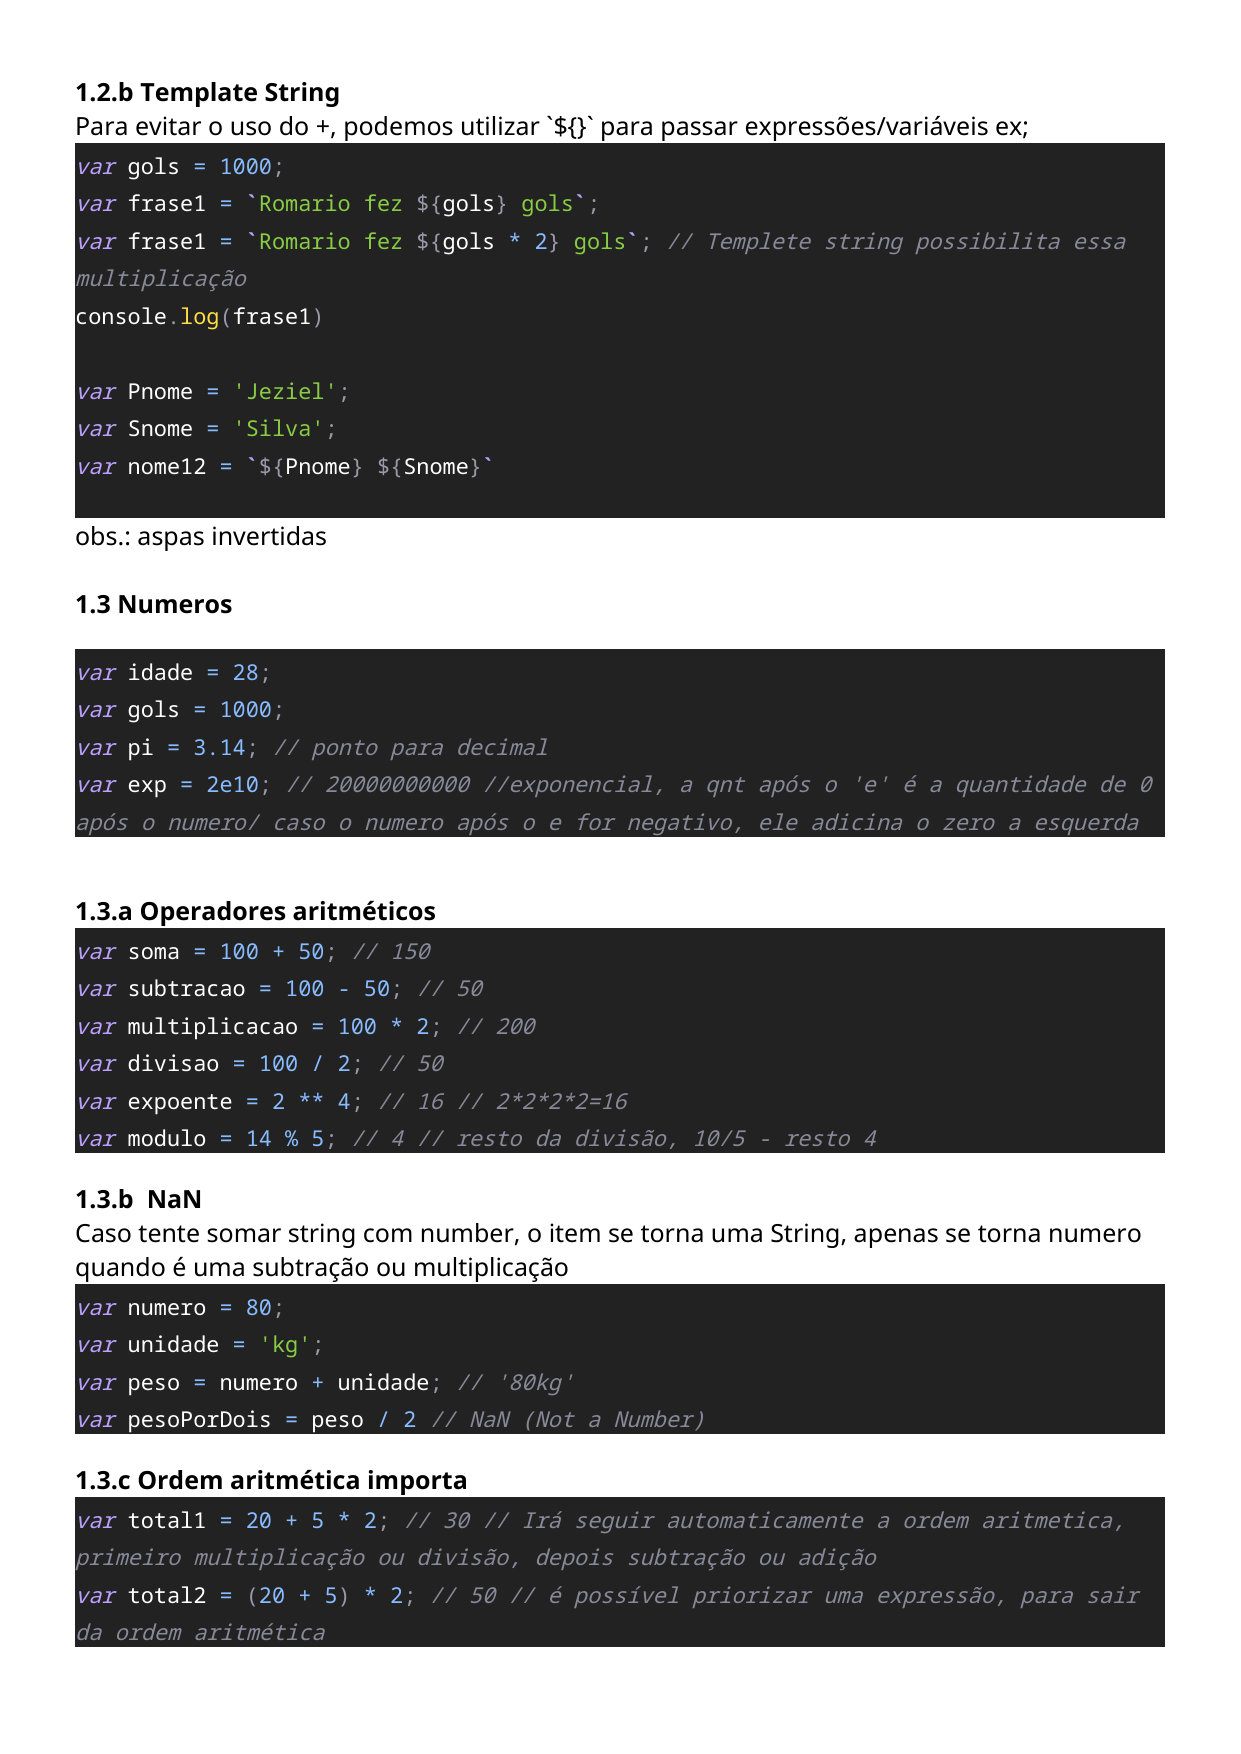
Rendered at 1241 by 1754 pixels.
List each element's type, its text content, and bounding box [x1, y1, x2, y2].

text console.log(frase1) [75, 293, 1165, 331]
text var multiplicacao = 100 * 2; // 200 [75, 1003, 1165, 1041]
text var unidade = 'kg'; [75, 1322, 1165, 1359]
text var gols = 1000; [75, 687, 1165, 724]
text var gols = 1000; [75, 143, 1165, 181]
text var total2 = (20 + 5) * 2; // 50 // é possível priorizar uma expressão, para sair da ordem aritmética [75, 1572, 1165, 1647]
text var frase1 = `Romario fez ${gols} gols`; [75, 181, 1165, 218]
text var soma = 100 + 50; // 150 [75, 928, 1165, 966]
text var nome12 = `${Pnome} ${Snome}` [75, 443, 1165, 481]
text 1.3.a Operadores aritméticos [75, 894, 1165, 928]
text var peso = numero + unidade; // '80kg' [75, 1359, 1165, 1397]
text var modulo = 14 % 5; // 4 // resto da divisão, 10/5 - resto 4 [75, 1116, 1165, 1153]
text 1.2.b Template String [75, 75, 1165, 109]
text var Pnome = 'Jeziel'; [75, 368, 1165, 406]
text var pi = 3.14; // ponto para decimal [75, 724, 1165, 762]
text var Snome = 'Silva'; [75, 406, 1165, 443]
text var idade = 28; [75, 649, 1165, 687]
text var divisao = 100 / 2; // 50 [75, 1041, 1165, 1078]
text 1.3.c Ordem aritmética importa [75, 1463, 1165, 1497]
text obs.: aspas invertidas [75, 518, 1165, 552]
text var total1 = 20 + 5 * 2; // 30 // Irá seguir automaticamente a ordem aritmetica, primeiro multiplicação ou divisão, depois subtração ou adição [75, 1497, 1165, 1572]
text Para evitar o uso do +, podemos utilizar `${}` para passar expressões/variáveis ex; [75, 109, 1165, 143]
text var frase1 = `Romario fez ${gols * 2} gols`; // Templete string possibilita essa multiplicação [75, 218, 1165, 293]
text 1.3.b NaN Caso tente somar string com number, o item se torna uma String, apenas se torna numero quando é uma subtração ou multiplicação [75, 1182, 1165, 1284]
text var expoente = 2 ** 4; // 16 // 2*2*2*2=16 [75, 1078, 1165, 1116]
text var numero = 80; [75, 1284, 1165, 1322]
text var subtracao = 100 - 50; // 50 [75, 966, 1165, 1003]
text 1.3 Numeros [75, 586, 1165, 620]
text var exp = 2e10; // 20000000000 //exponencial, a qnt após o 'e' é a quantidade de 0 após o numero/ caso o numero após o e for negativo, ele adicina o zero a esquerda [75, 762, 1165, 837]
text var pesoPorDois = peso / 2 // NaN (Not a Number) [75, 1397, 1165, 1434]
